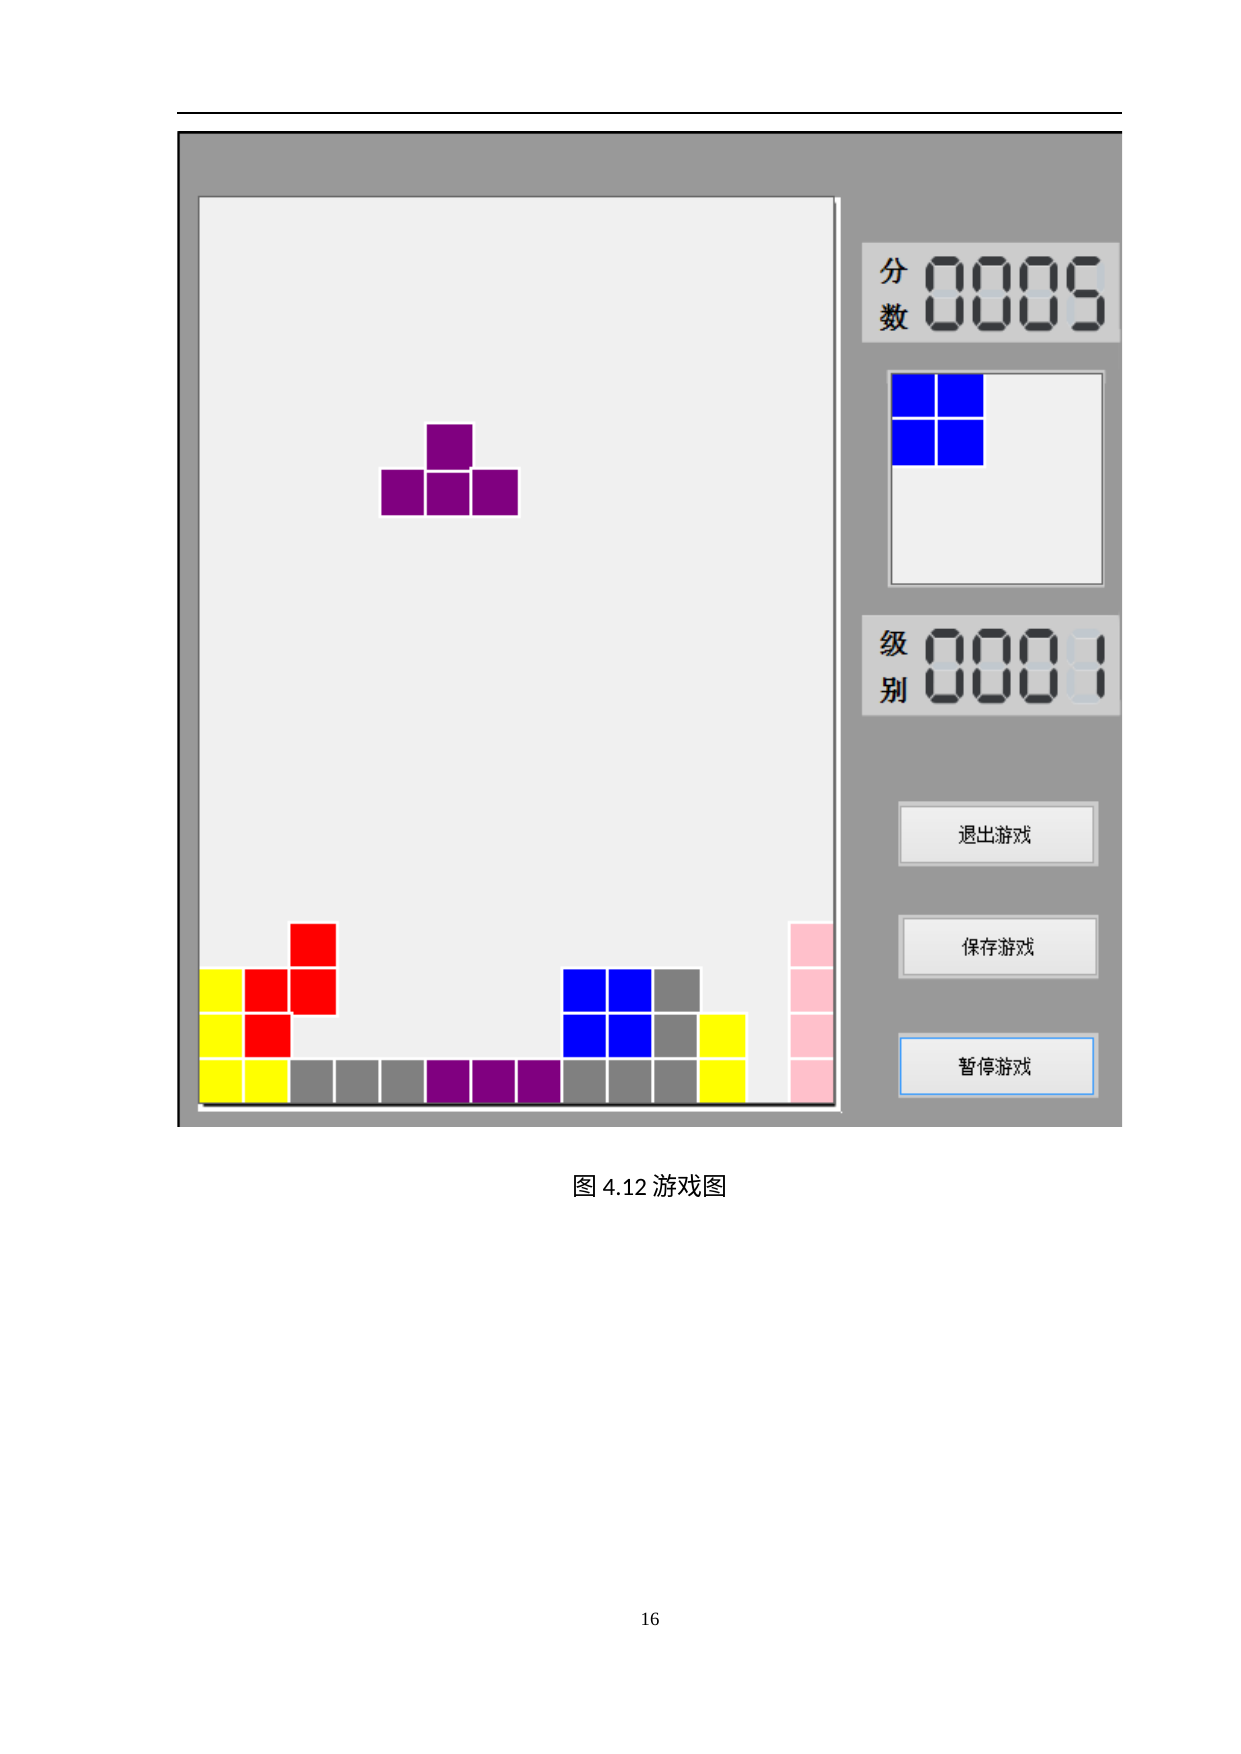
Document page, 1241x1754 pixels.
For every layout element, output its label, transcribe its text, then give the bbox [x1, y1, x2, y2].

text 图4.12游戏图 [177, 1152, 1122, 1217]
picture [177, 131, 1123, 1127]
